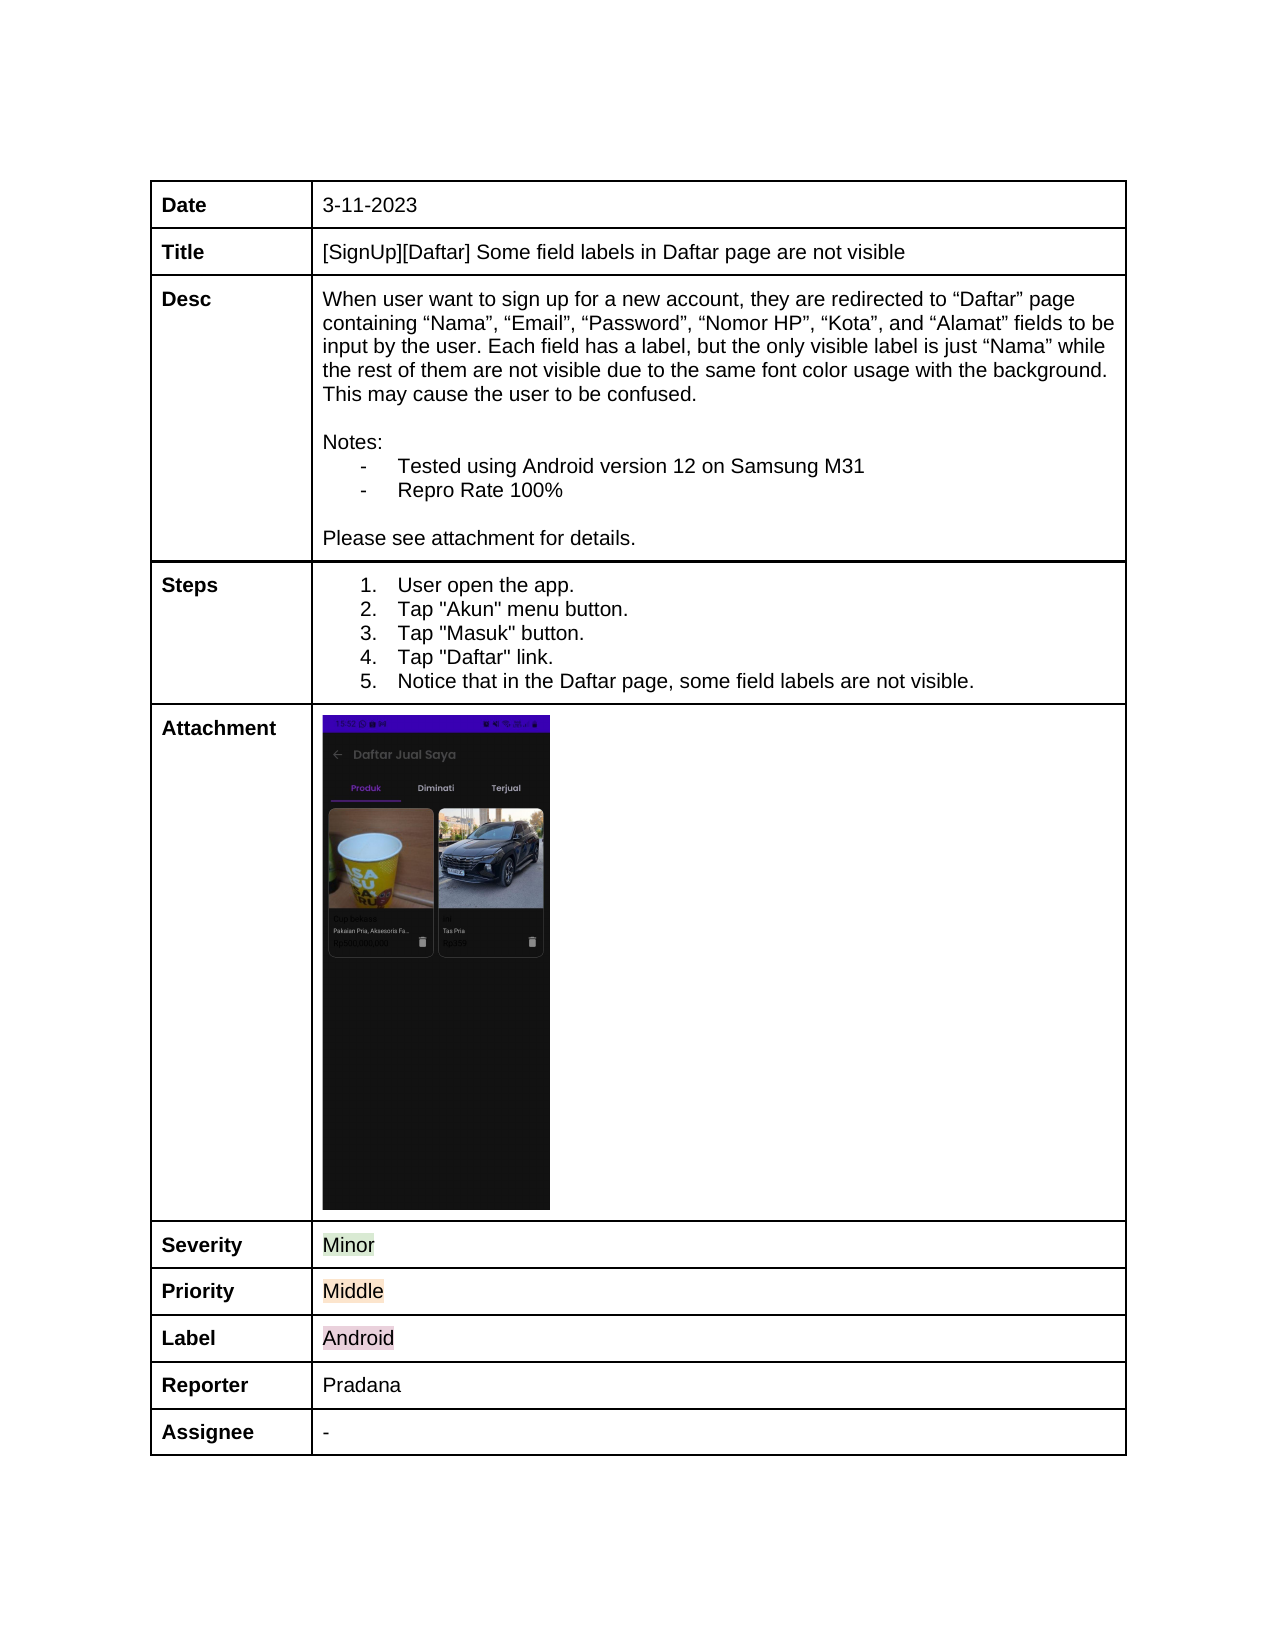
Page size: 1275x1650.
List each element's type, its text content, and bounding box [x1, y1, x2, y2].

table_cell Middle [313, 1269, 1125, 1314]
table_cell Title [152, 229, 311, 274]
table_cell Assignee [152, 1410, 311, 1454]
table_cell Steps [152, 563, 311, 703]
table_cell Priority [152, 1269, 311, 1314]
table_cell [313, 705, 1125, 1220]
picture [322, 715, 550, 1210]
table_cell When user want to sign up for a new account, they are redirected to “Daftar” page containing “Nama”, “Email”, “Password”, “Nomor HP”, “Kota”, and “Alamat” fields to be input by the user. Each field has a label, but the only visible label is just “Nama” while the rest of them are not visible due to the same font color usage with the background. This may cause the user to be confused. Notes: Tested using Android version 12 on Samsung M31 Repro Rate 100% Please see attachment for details. [313, 276, 1125, 560]
table_header 3-11-2023 [313, 182, 1125, 227]
table_cell - [313, 1410, 1125, 1454]
table_cell Desc [152, 276, 311, 560]
table_cell Reporter [152, 1363, 311, 1407]
table_cell User open the app. Tap "Akun" menu button. Tap "Masuk" button. Tap "Daftar" link. Notice that in the Daftar page, some field labels are not visible. [313, 563, 1125, 703]
table_cell Android [313, 1316, 1125, 1361]
table_header Date [152, 182, 311, 227]
table_cell Severity [152, 1222, 311, 1267]
table_cell Label [152, 1316, 311, 1361]
table_cell Pradana [313, 1363, 1125, 1407]
table_cell [SignUp][Daftar] Some field labels in Daftar page are not visible [313, 229, 1125, 274]
table_cell Attachment [152, 705, 311, 1220]
table_cell Minor [313, 1222, 1125, 1267]
